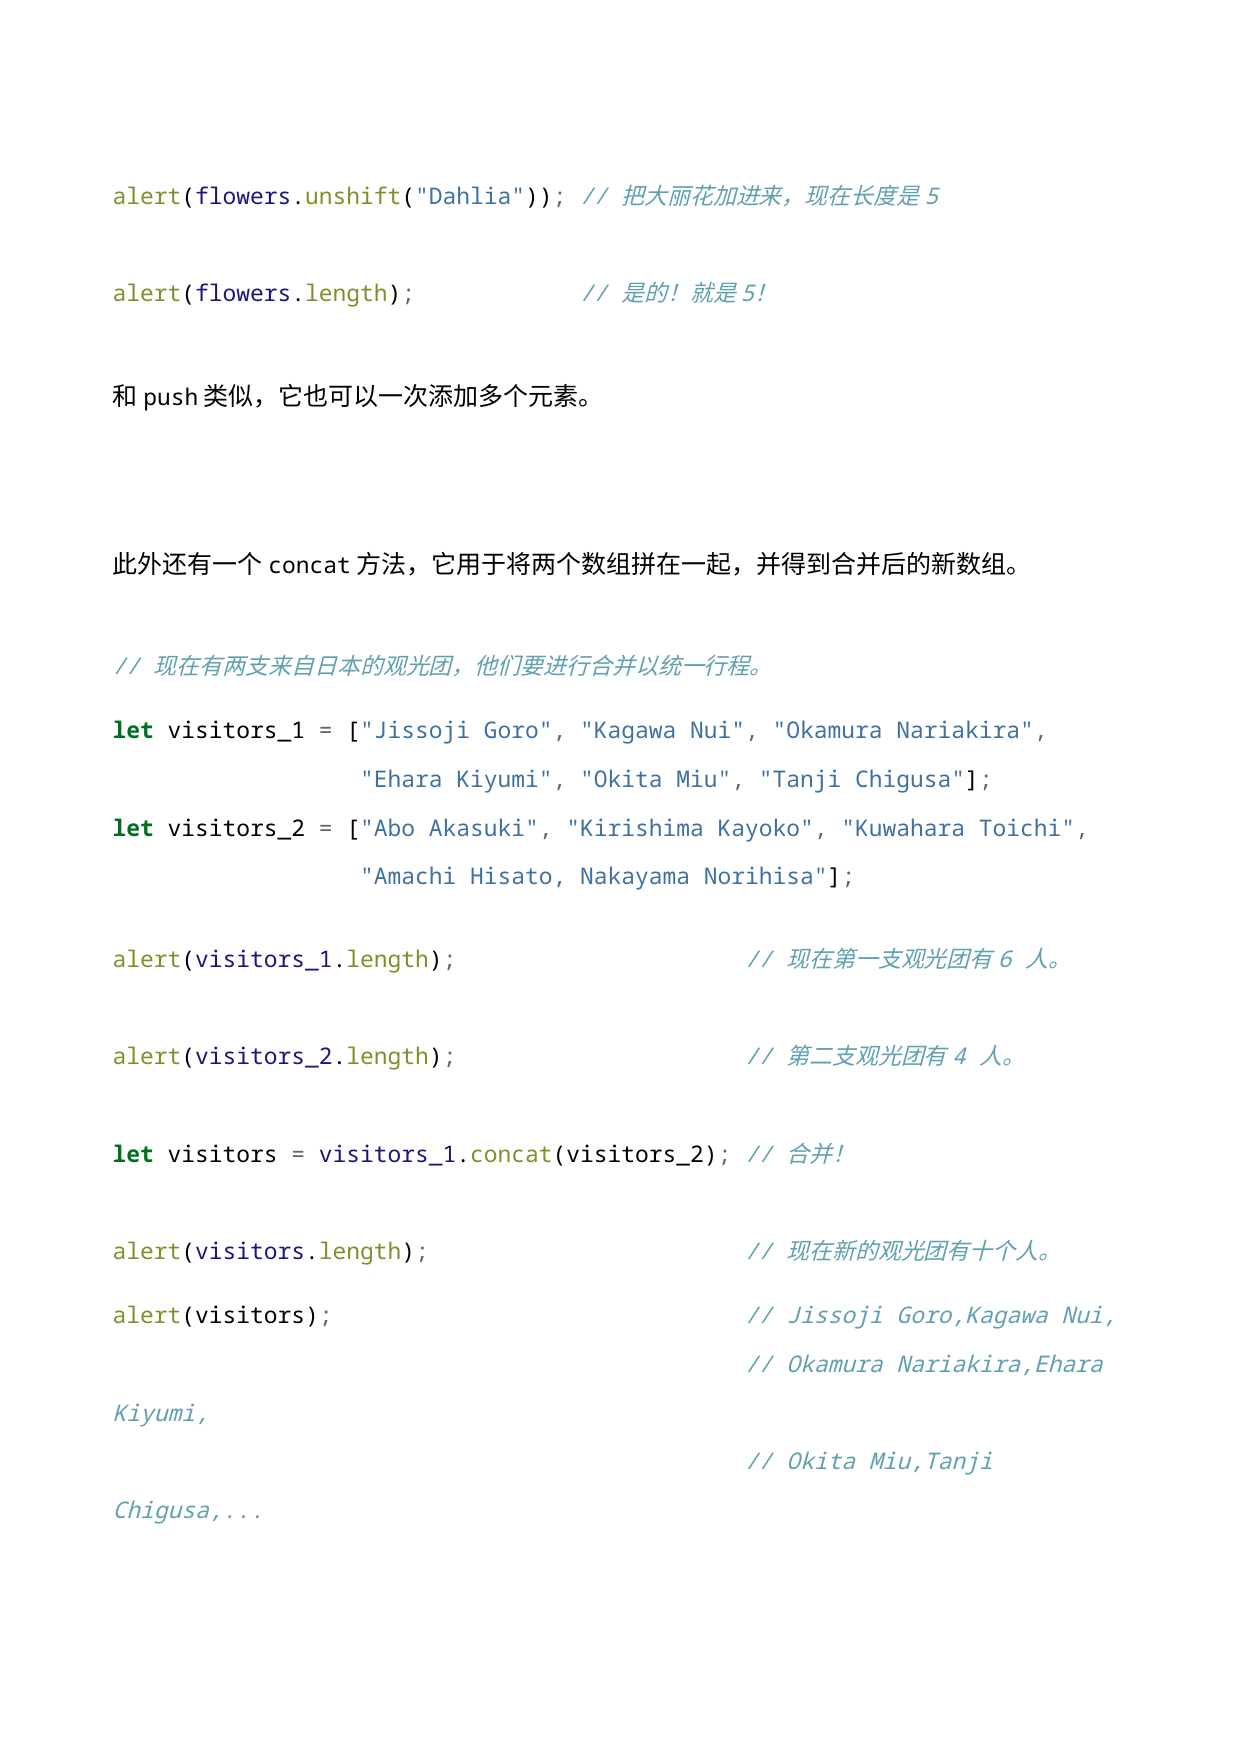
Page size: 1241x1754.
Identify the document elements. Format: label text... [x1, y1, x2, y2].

text 此外还有一个 concat 方法，它用于将两个数组拼在一起，并得到合并后的新数组。 [112, 530, 1128, 595]
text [112, 162, 1128, 324]
text 和 push 类似，它也可以一次添加多个元素。 [112, 362, 1128, 427]
text // 现在有两支来自日本的观光团，他们要进行合并以统一行程。 let visitors_1 = ["Jissoji Goro", "Kagawa Nui", "Okamura Nariakira", "Ehara Kiyumi", "Okita Miu", "Tanji Chigusa"]; let visitors_2 = ["Abo Akasuki", "Kirishima Kayoko", "Kuwahara Toichi", "Amachi Hisato, Nakayama Norihisa"]; alert(visitors_1.length); // 现在第一支观光团有 6 人。 alert(visitors_2.length); // 第二支观光团有 4 人。 let visitors = visitors_1.concat(visitors_2); // 合并！ alert(visitors.length); // 现在新的观光团有十个人。 alert(visitors); // Jissoji Goro,Kagawa Nui, // Okamura Nariakira,Ehara Kiyumi, // Okita Miu,Tanji Chigusa,... [112, 632, 1128, 1526]
